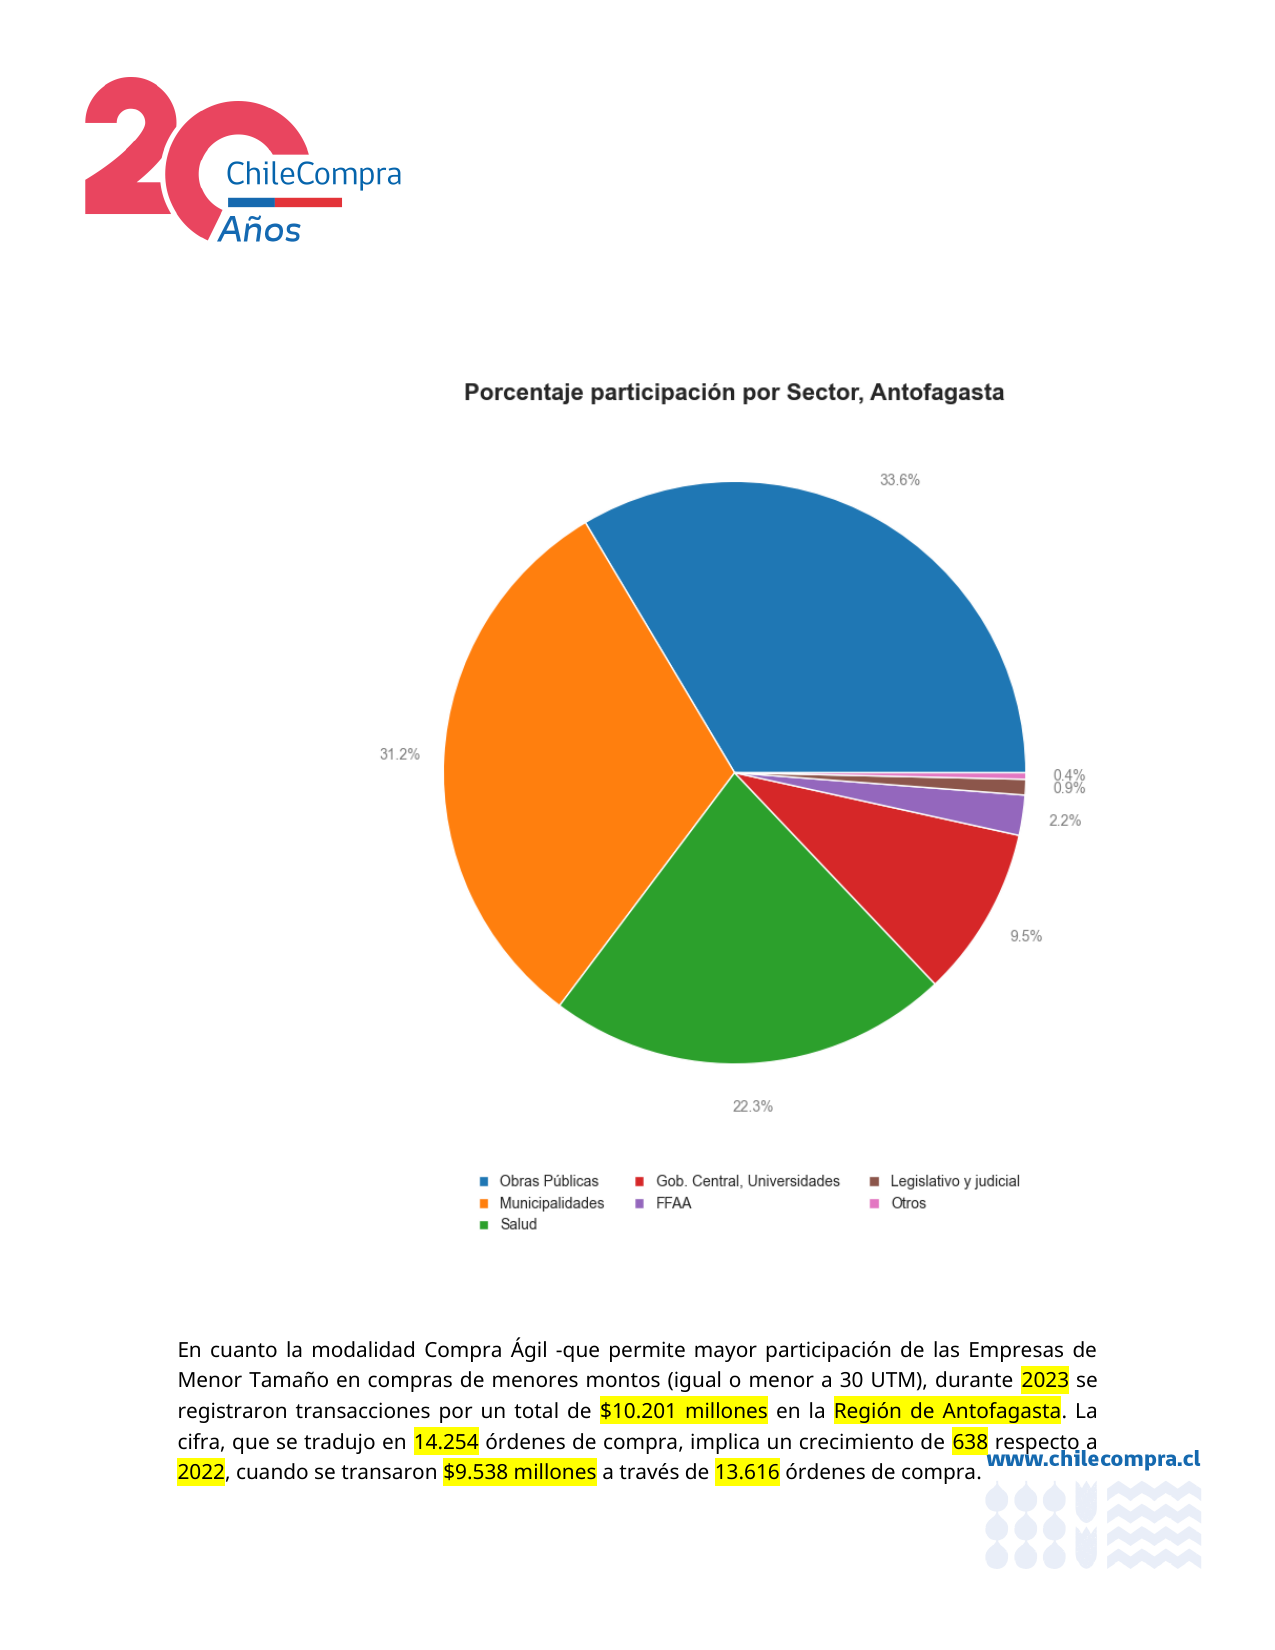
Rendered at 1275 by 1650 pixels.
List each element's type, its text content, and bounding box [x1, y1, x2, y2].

text En cuanto la modalidad Compra Ágil -que permite mayor participación de las Empresas de Menor Tamaño en compras de menores montos (igual o menor a 30 UTM), durante 2023 se registraron transacciones por un total de $10.201 millones en la Región de Antofagasta. La cifra, que se tradujo en 14.254 órdenes de compra, implica un crecimiento de 638 respecto a 2022, cuando se transaron $9.538 millones a través de 13.616 órdenes de compra. [177, 1335, 1098, 1486]
picture [0, 21, 1275, 1628]
